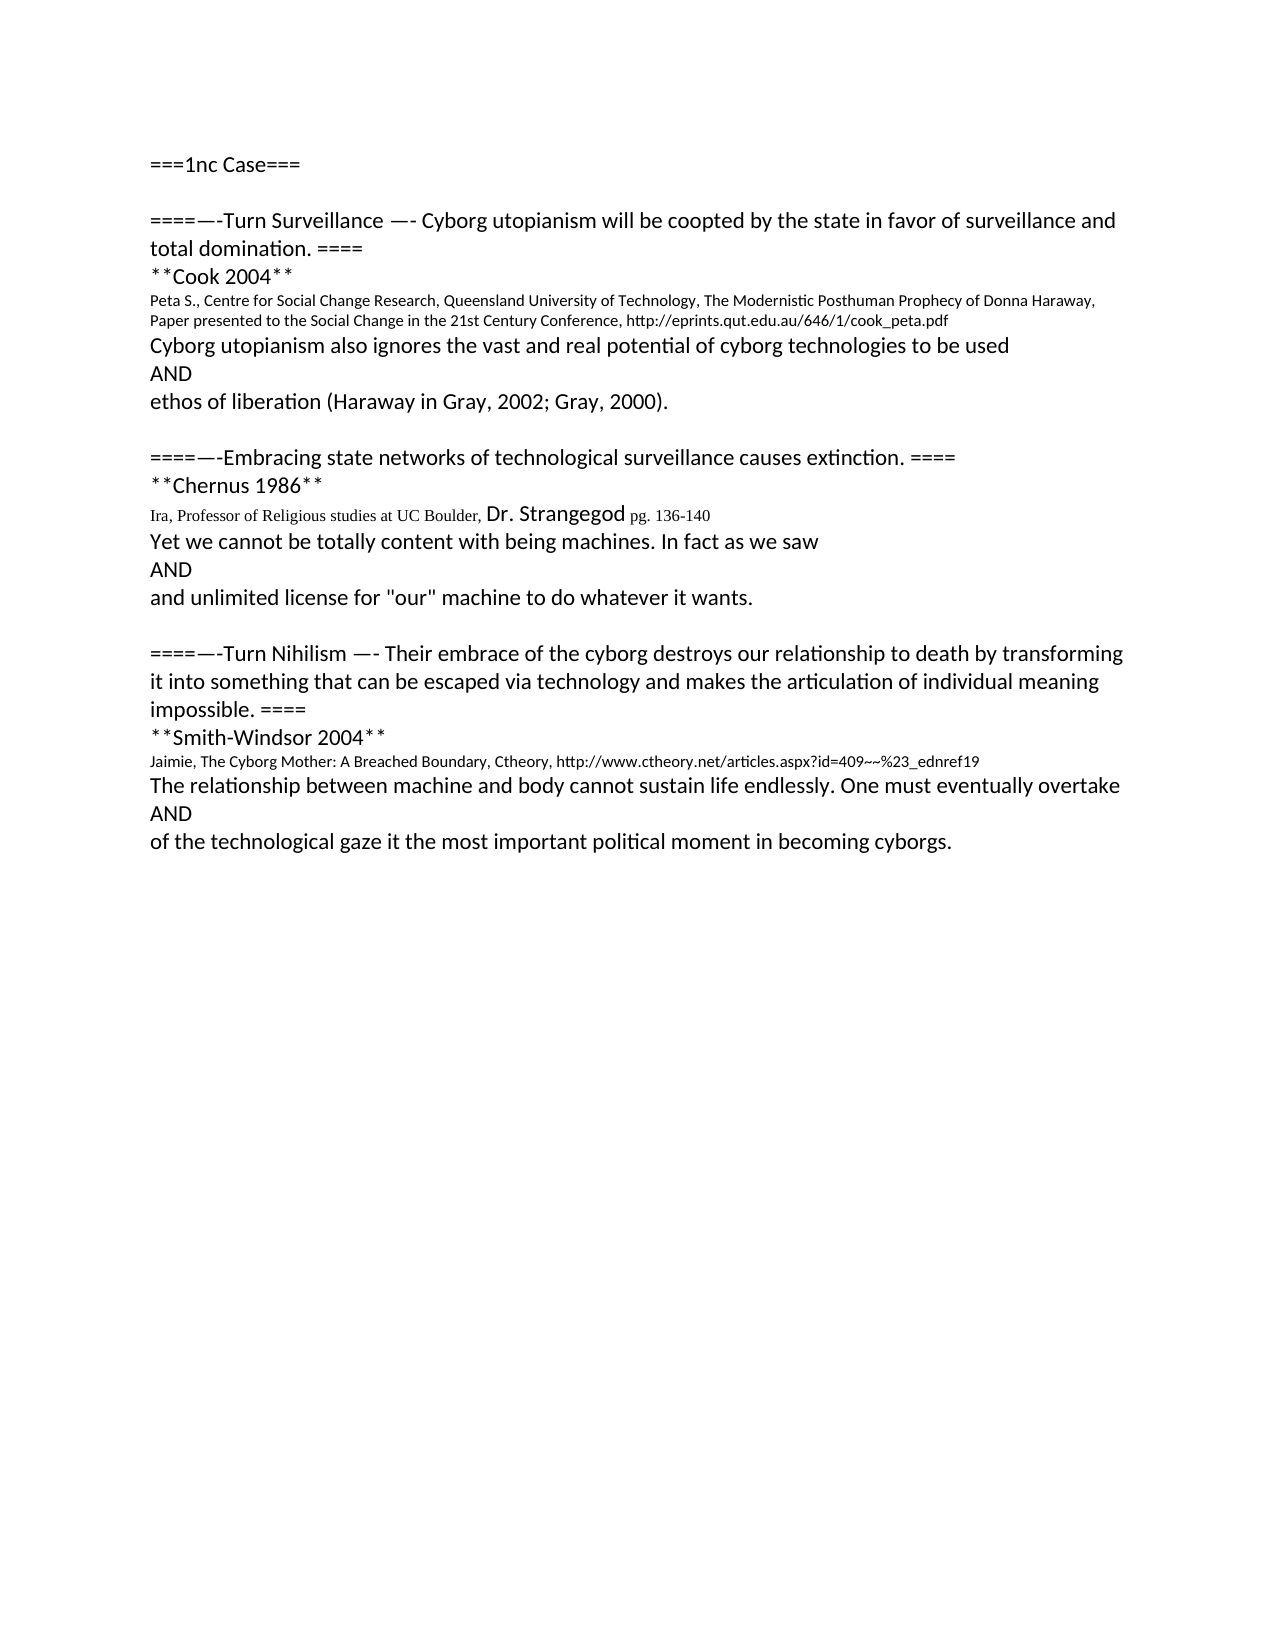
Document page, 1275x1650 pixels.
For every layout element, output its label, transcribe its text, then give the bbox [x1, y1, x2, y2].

text AND [150, 799, 1125, 827]
text ====—-Turn Nihilism —- Their embrace of the cyborg destroys our relationship to death by transforming it into something that can be escaped via technology and makes the articulation of individual meaning impossible. ==== [150, 639, 1125, 723]
text and unlimited license for "our" machine to do whatever it wants. [150, 583, 1125, 611]
text ====—-Turn Surveillance —- Cyborg utopianism will be coopted by the state in favor of surveillance and total domination. ==== [150, 206, 1125, 262]
text **Smith-Windsor 2004** [150, 723, 1125, 751]
text ===1nc Case=== [150, 150, 1125, 178]
text **Chernus 1986** [150, 471, 1125, 499]
text **Cook 2004** [150, 262, 1125, 290]
text Peta S., Centre for Social Change Research, Queensland University of Technology, The Modernistic Posthuman Prophecy of Donna Haraway, Paper presented to the Social Change in the 21st Century Conference, http://eprints.qut.edu.au/646/1/cook_peta.pdf [150, 290, 1125, 331]
text Yet we cannot be totally content with being machines. In fact as we saw [150, 527, 1125, 555]
text Ira, Professor of Religious studies at UC Boulder, Dr. Strangegod pg. 136-140 [150, 499, 1125, 527]
text Cyborg utopianism also ignores the vast and real potential of cyborg technologies to be used [150, 331, 1125, 359]
text AND [150, 555, 1125, 583]
text of the technological gaze it the most important political moment in becoming cyborgs. [150, 827, 1125, 855]
text ====—-Embracing state networks of technological surveillance causes extinction. ==== [150, 443, 1125, 471]
text Jaimie, The Cyborg Mother: A Breached Boundary, Ctheory, http://www.ctheory.net/articles.aspx?id=409~~%23_ednref19 [150, 751, 1125, 771]
text The relationship between machine and body cannot sustain life endlessly. One must eventually overtake [150, 771, 1125, 799]
text ethos of liberation (Haraway in Gray, 2002; Gray, 2000). [150, 387, 1125, 415]
text AND [150, 359, 1125, 387]
